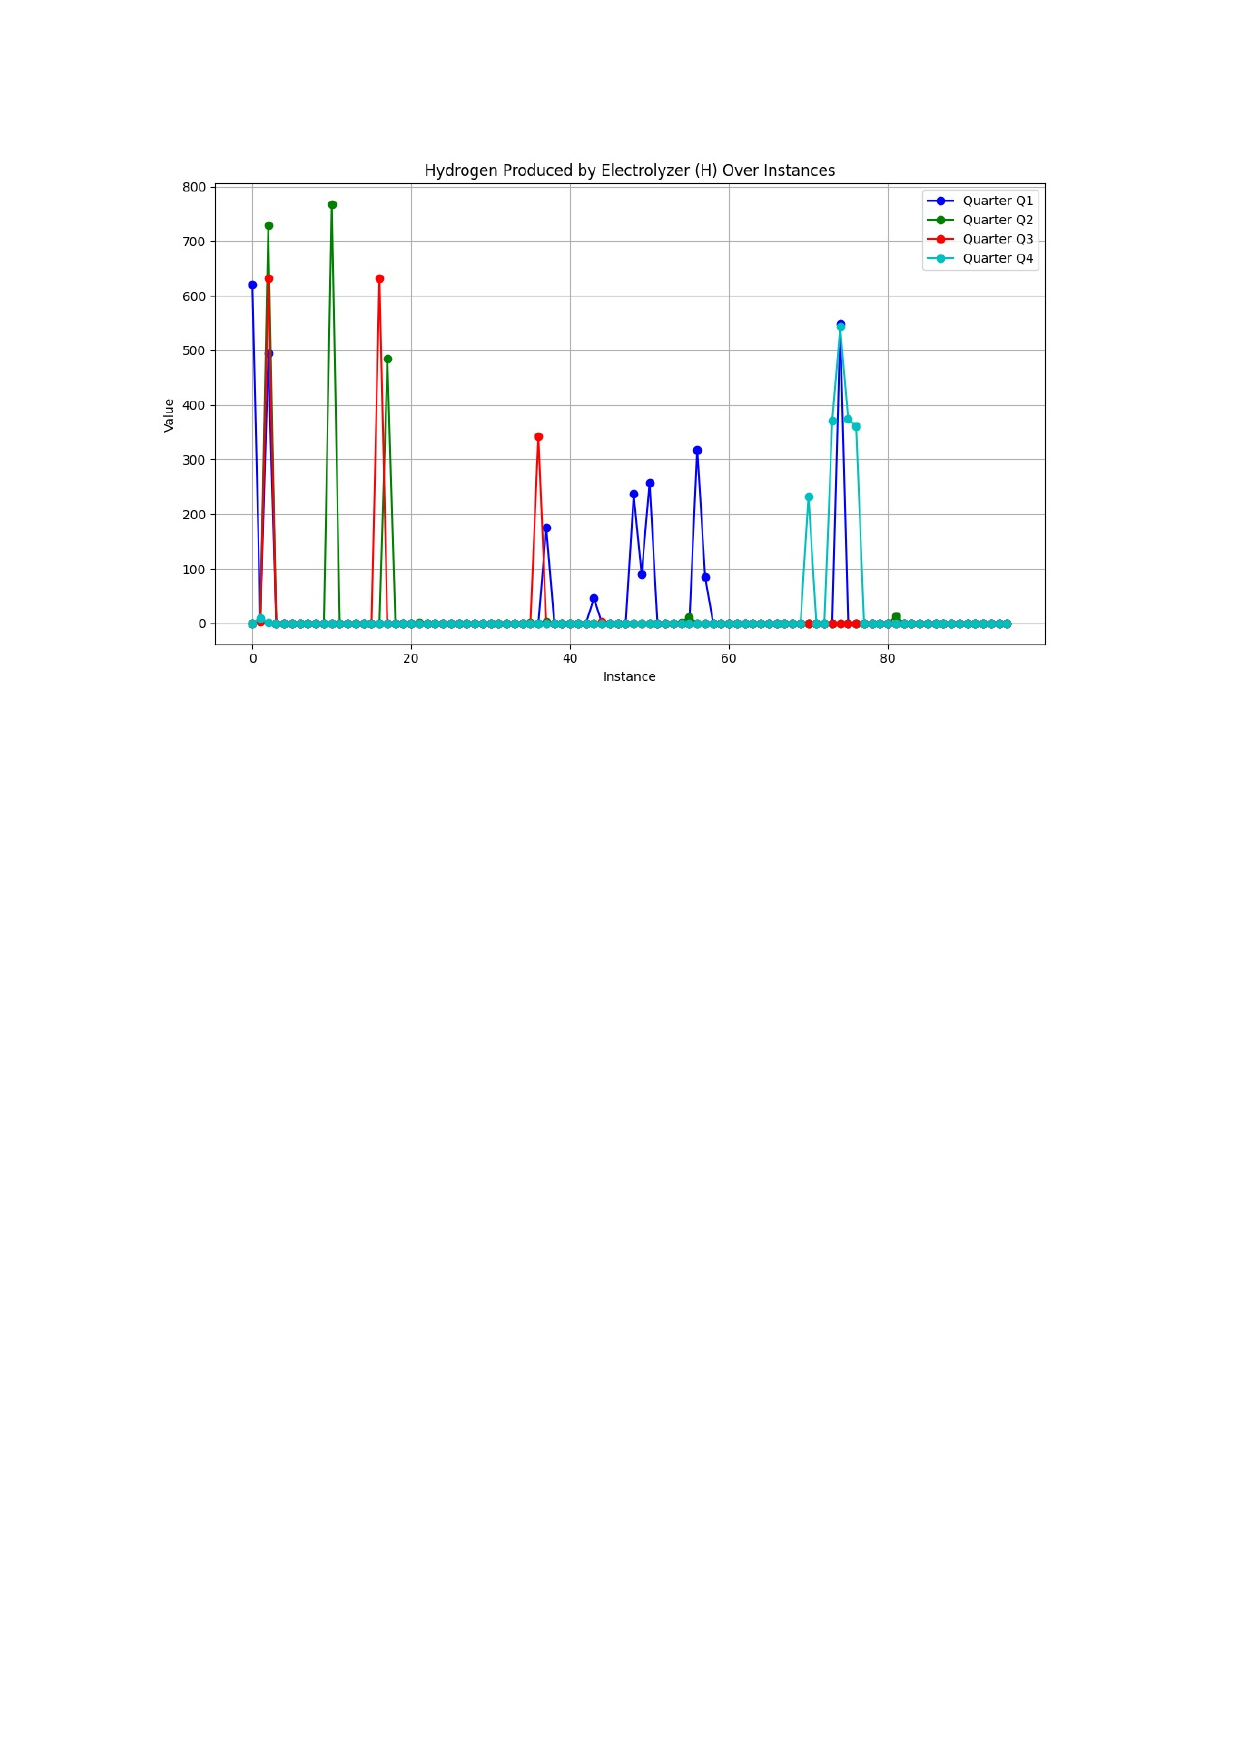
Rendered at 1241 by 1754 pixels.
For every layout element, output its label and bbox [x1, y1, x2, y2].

picture [150, 150, 1058, 697]
